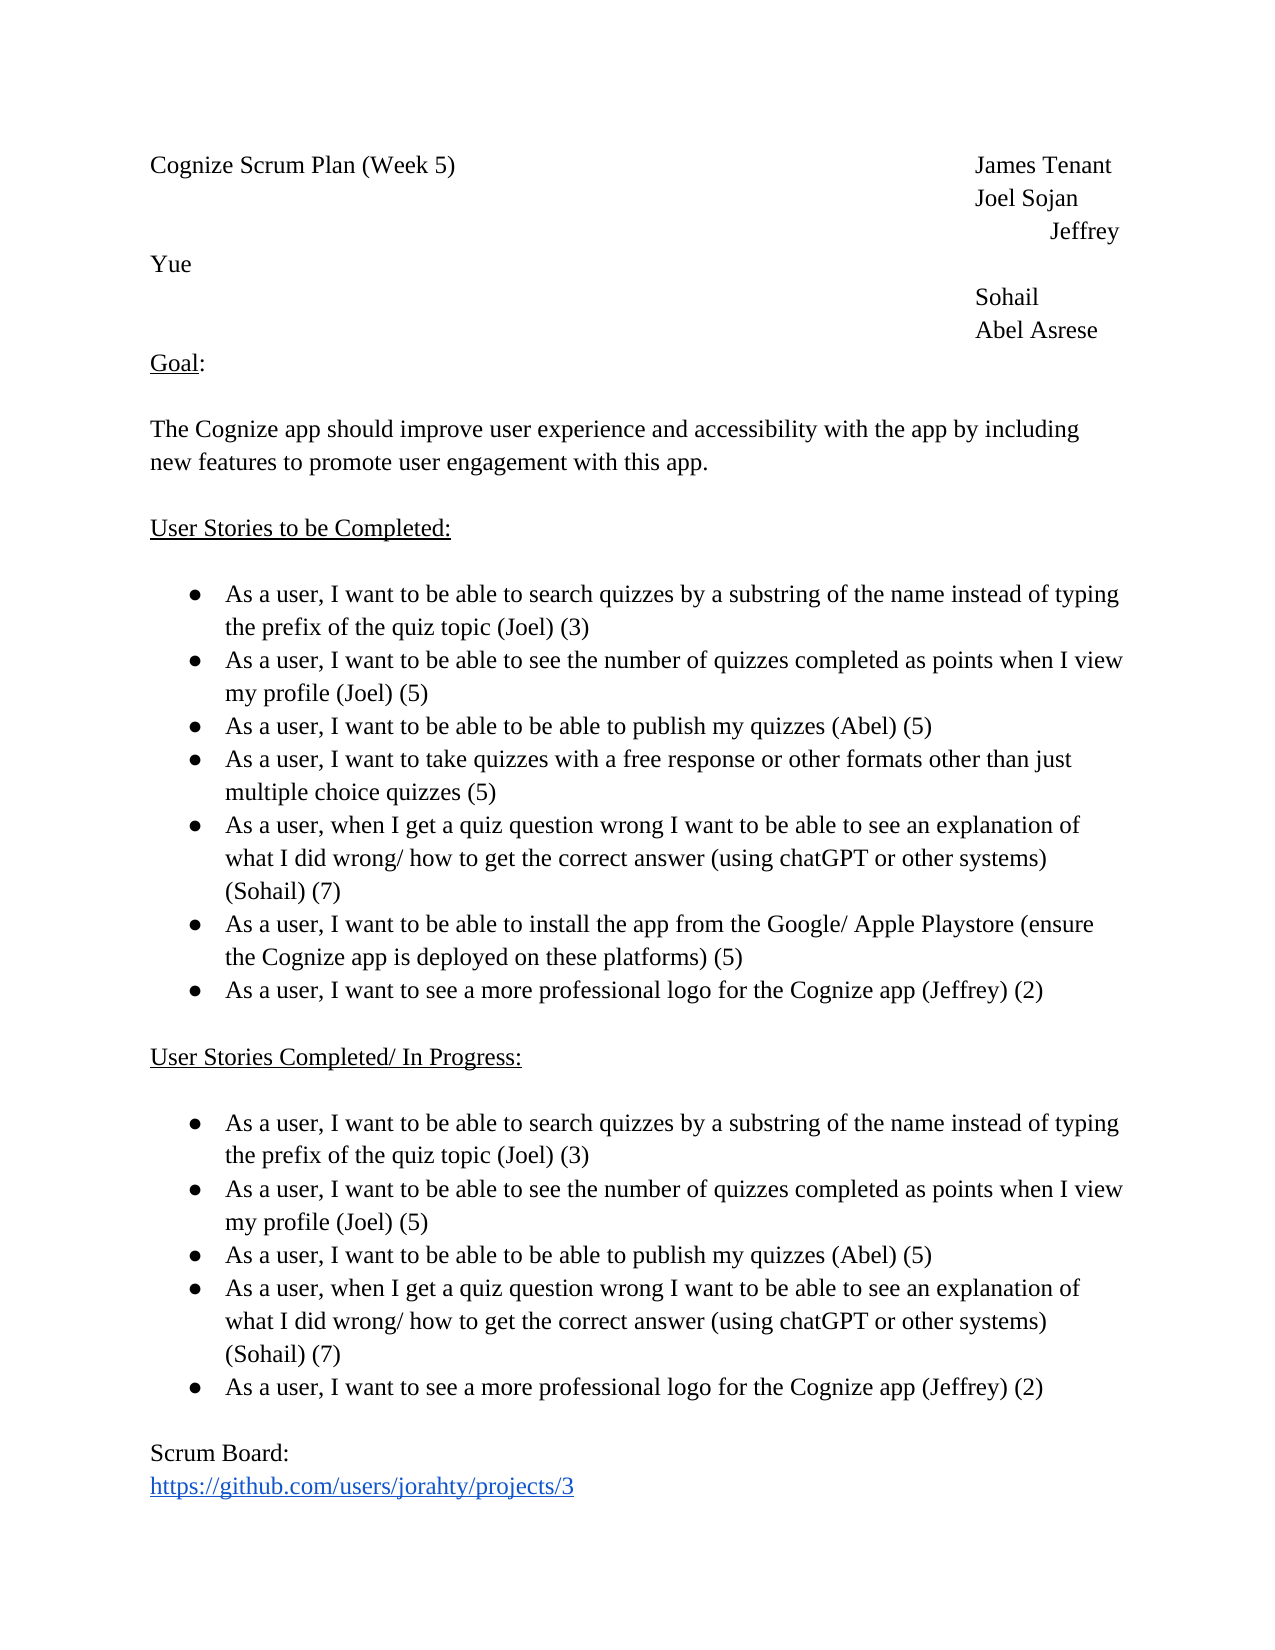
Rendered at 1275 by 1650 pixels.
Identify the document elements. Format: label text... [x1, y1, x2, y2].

list As a user, I want to see a more professional logo for the Cognize app (Jeffrey) (2) [187, 1372, 1125, 1401]
list As a user, I want to be able to search quizzes by a substring of the name instead of typing the prefix of the quiz topic (Joel) (3) [187, 1108, 1125, 1169]
list As a user, I want to take quizzes with a free response or other formats other than just multiple choice quizzes (5) [187, 744, 1125, 806]
list As a user, I want to be able to see the number of quizzes completed as points when I view my profile (Joel) (5) [187, 645, 1125, 707]
list As a user, when I get a quiz question wrong I want to be able to see an explanation of what I did wrong/ how to get the correct answer (using chatGPT or other systems) (Sohail) (7) [187, 810, 1125, 905]
text Scrum Board: [150, 1438, 1125, 1467]
text Goal: [150, 348, 1125, 377]
text Sohail [150, 282, 1125, 311]
list As a user, when I get a quiz question wrong I want to be able to see an explanation of what I did wrong/ how to get the correct answer (using chatGPT or other systems) (Sohail) (7) [187, 1273, 1125, 1367]
list As a user, I want to be able to be able to publish my quizzes (Abel) (5) [187, 711, 1125, 740]
list As a user, I want to be able to install the app from the Google/ Apple Playstore (ensure the Cognize app is deployed on these platforms) (5) [187, 909, 1125, 971]
text https://github.com/users/jorahty/projects/3 [150, 1471, 1125, 1499]
text User Stories to be Completed: [150, 513, 1125, 542]
list As a user, I want to be able to search quizzes by a substring of the name instead of typing the prefix of the quiz topic (Joel) (3) [187, 579, 1125, 641]
list As a user, I want to be able to see the number of quizzes completed as points when I view my profile (Joel) (5) [187, 1174, 1125, 1235]
text Cognize Scrum Plan (Week 5) James Tenant [150, 150, 1125, 179]
text Abel Asrese [150, 315, 1125, 344]
list As a user, I want to see a more professional logo for the Cognize app (Jeffrey) (2) [187, 976, 1125, 1004]
text The Cognize app should improve user experience and accessibility with the app by including new features to promote user engagement with this app. [150, 414, 1125, 476]
text User Stories Completed/ In Progress: [150, 1042, 1125, 1070]
list As a user, I want to be able to be able to publish my quizzes (Abel) (5) [187, 1240, 1125, 1268]
text Joel Sojan Jeffrey Yue [150, 183, 1125, 278]
